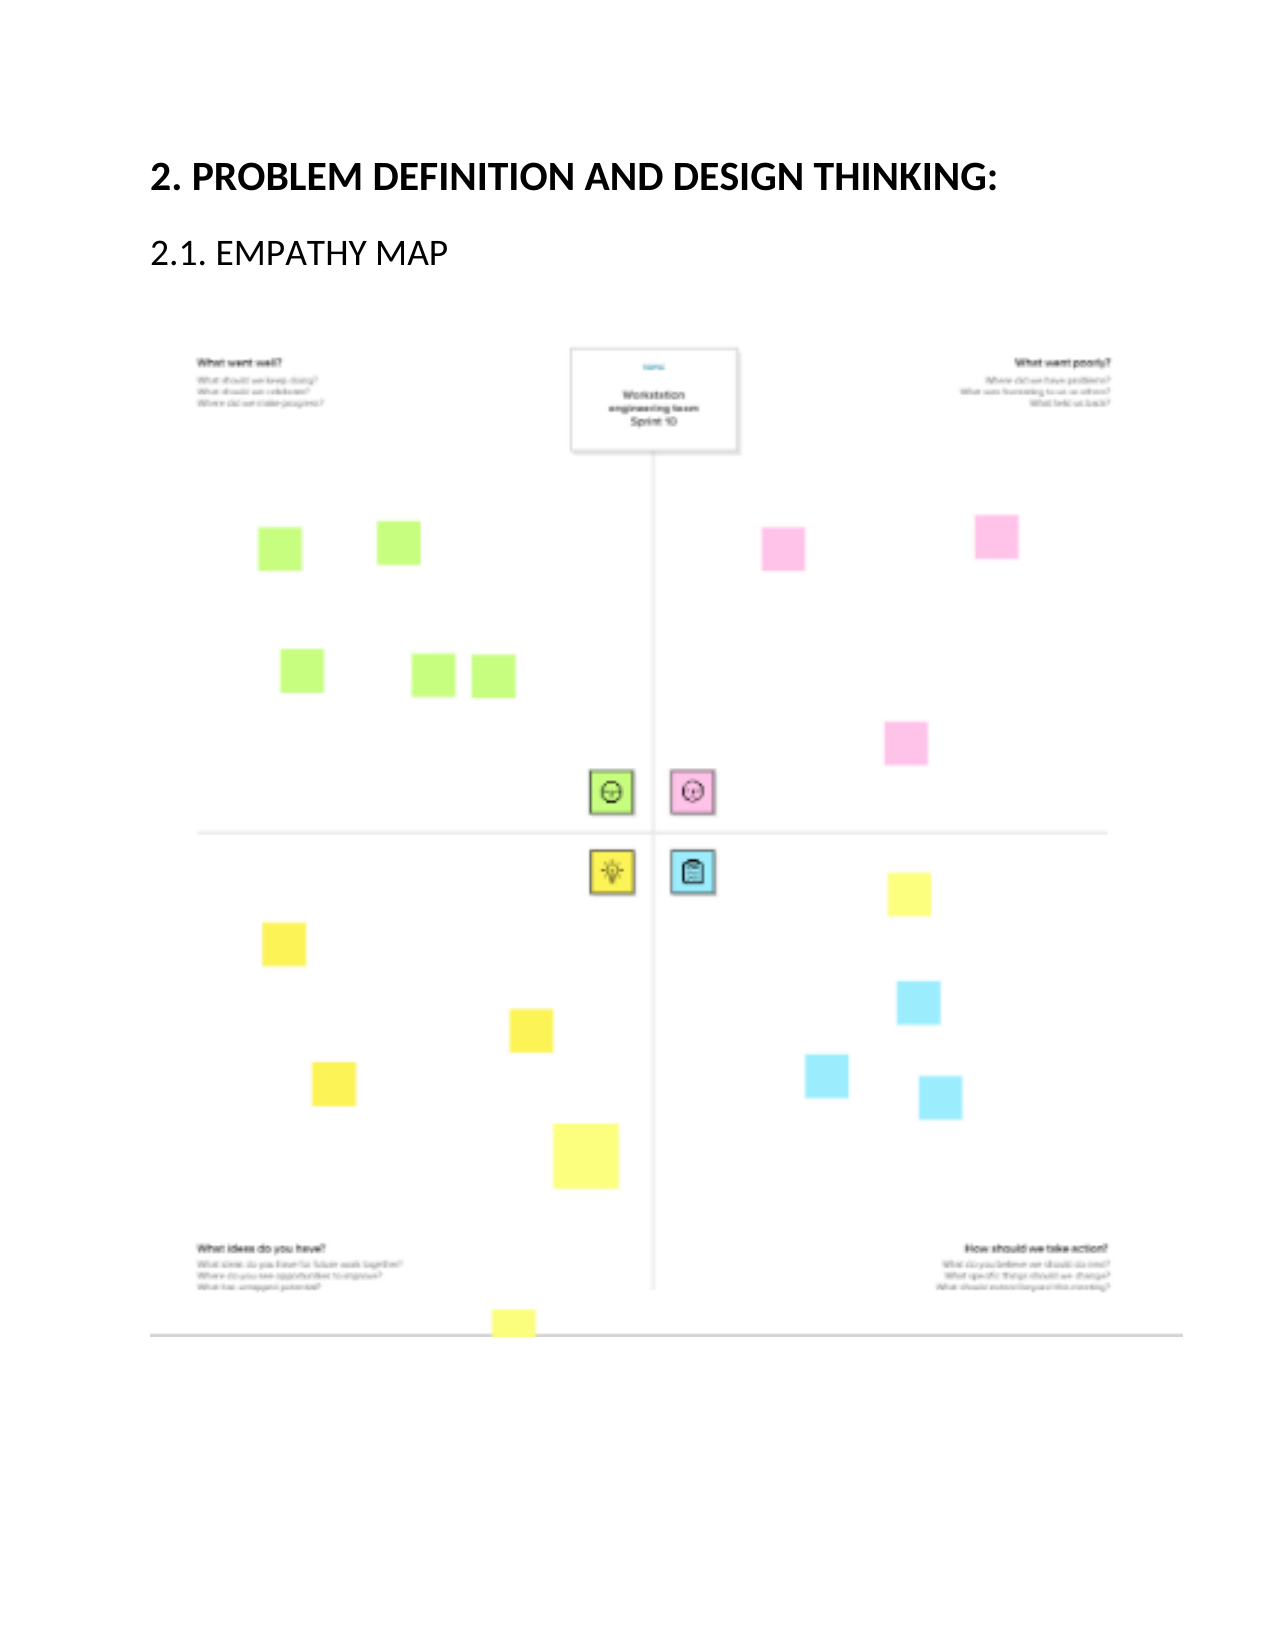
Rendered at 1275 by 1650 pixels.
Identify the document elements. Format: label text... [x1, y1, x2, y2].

text 2. PROBLEM DEFINITION AND DESIGN THINKING: [150, 150, 1125, 201]
text 2.1. EMPATHY MAP [150, 229, 1125, 275]
picture [150, 335, 1183, 1337]
